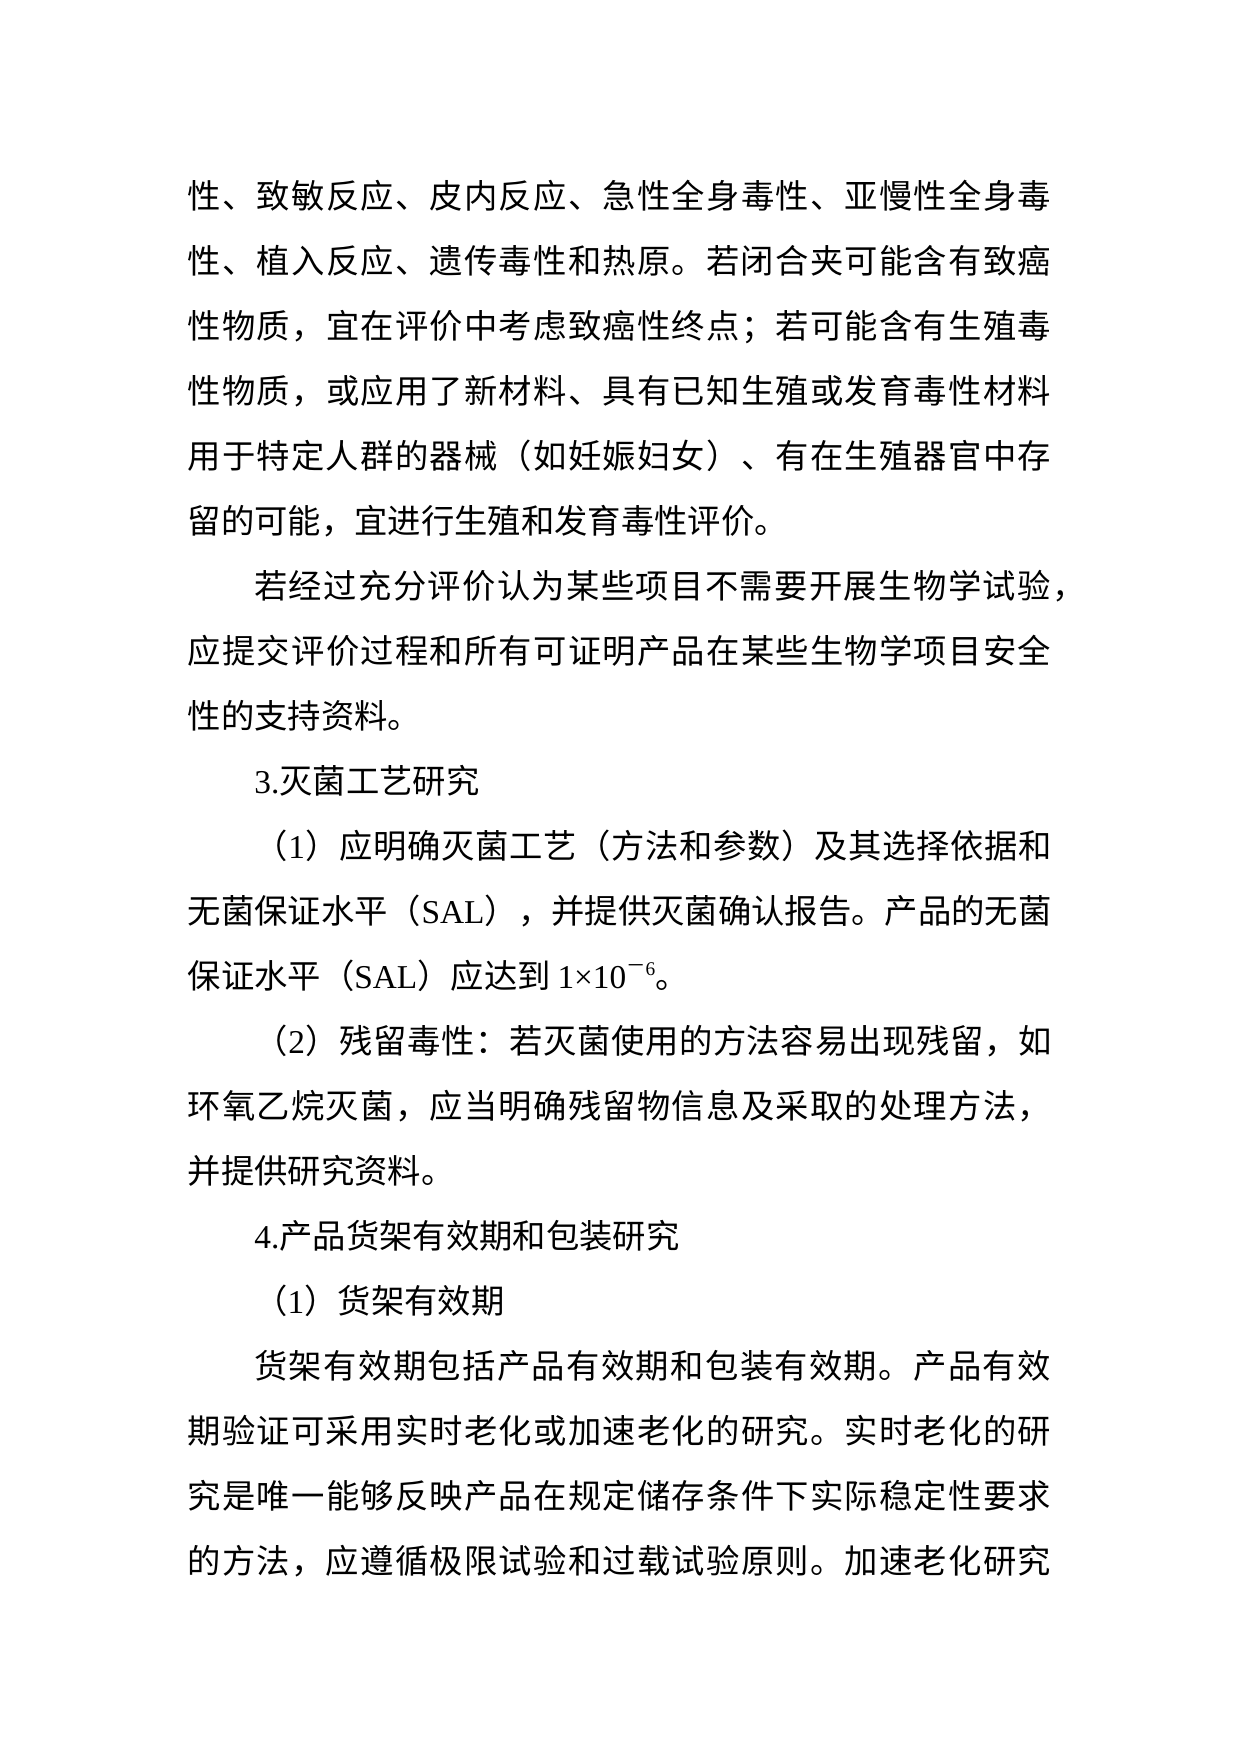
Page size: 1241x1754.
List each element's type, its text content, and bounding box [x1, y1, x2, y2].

text 若经过充分评价认为某些项目不需要开展生物学试验，应提交评价过程和所有可证明产品在某些生物学项目安全性的支持资料。 [187, 552, 1053, 747]
text （2）残留毒性：若灭菌使用的方法容易出现残留，如环氧乙烷灭菌，应当明确残留物信息及采取的处理方法，并提供研究资料。 [187, 1007, 1053, 1202]
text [187, 162, 1053, 552]
text 3.灭菌工艺研究 [187, 747, 1053, 812]
text （1）应明确灭菌工艺（方法和参数）及其选择依据和无菌保证水平（SAL），并提供灭菌确认报告。产品的无菌保证水平（SAL）应达到1×10－6。 [187, 812, 1053, 1007]
text 4.产品货架有效期和包装研究 [187, 1202, 1053, 1267]
text （1）货架有效期 [187, 1267, 1053, 1332]
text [187, 1332, 1053, 1592]
